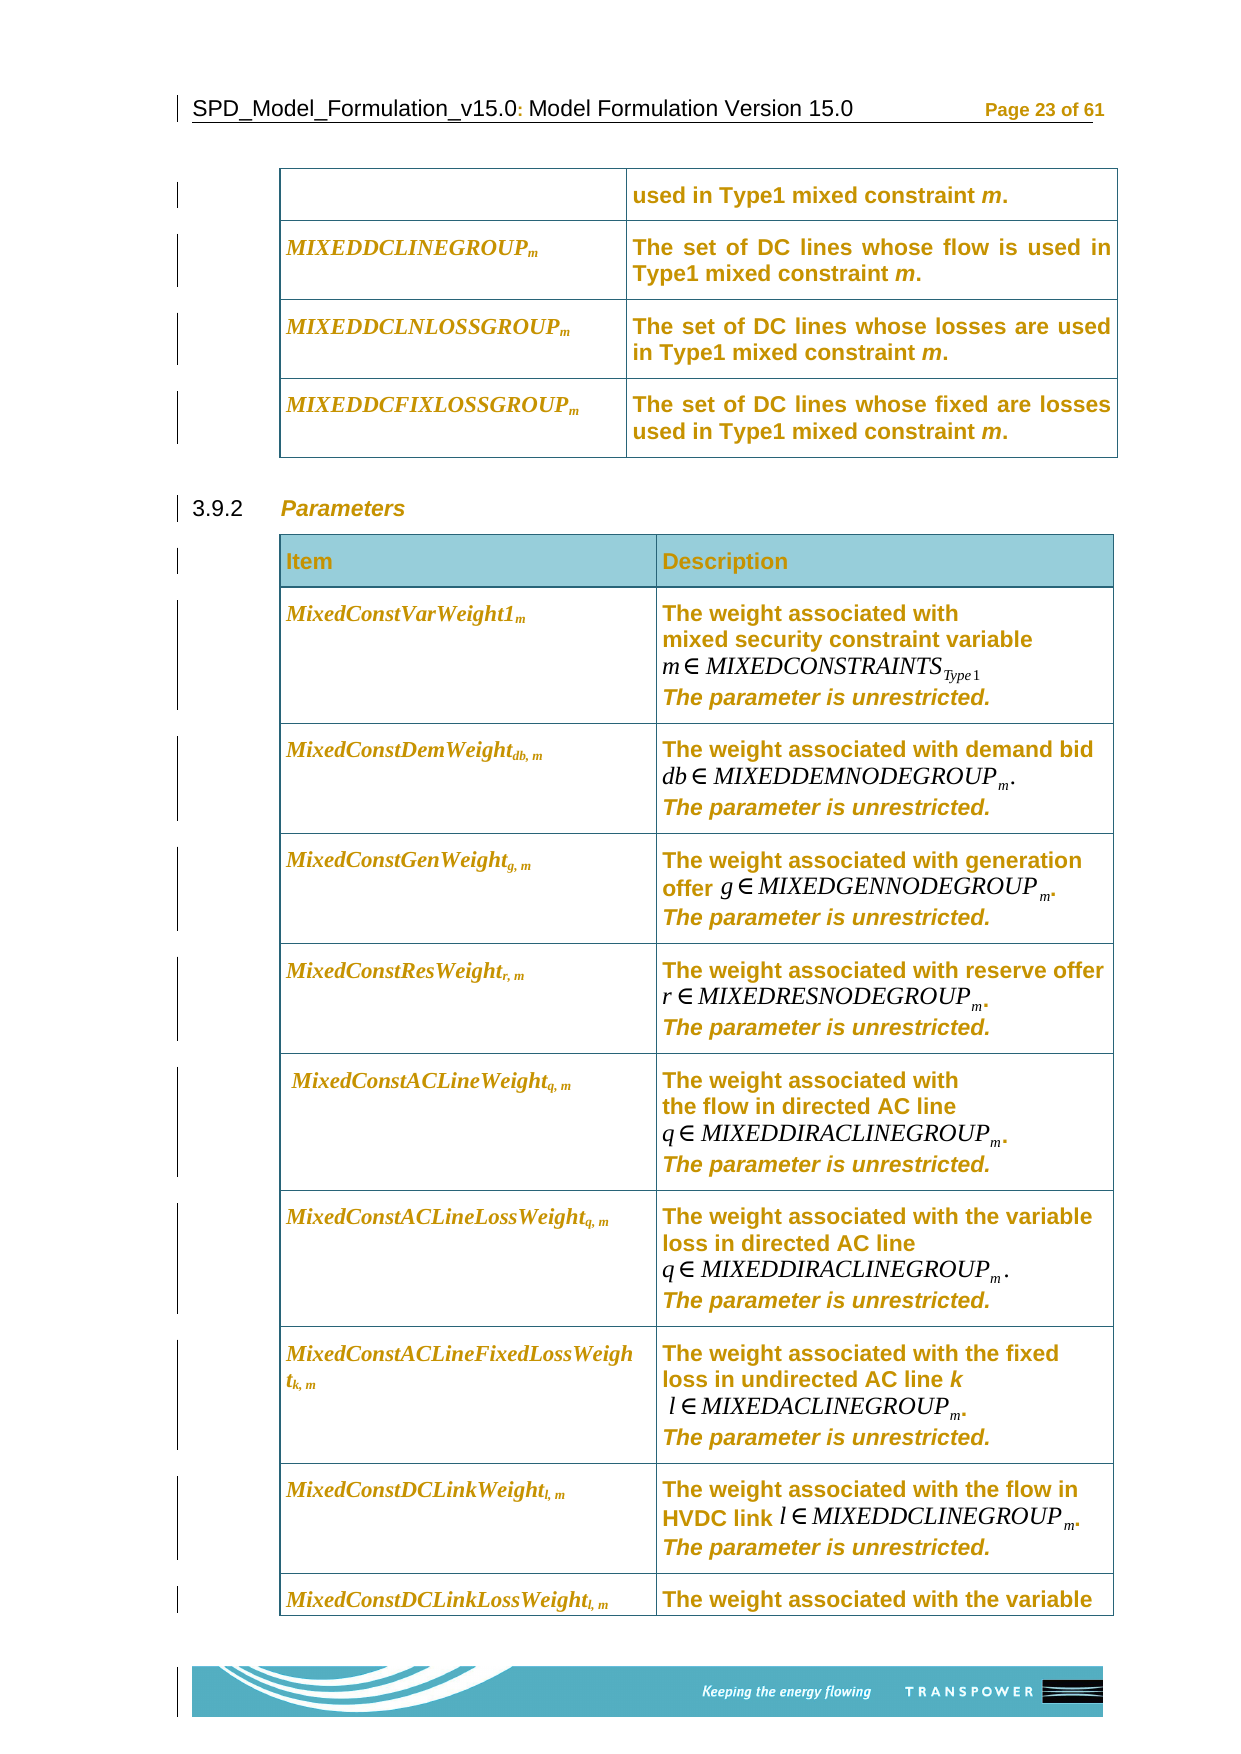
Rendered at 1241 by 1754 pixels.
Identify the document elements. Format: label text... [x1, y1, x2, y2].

table_cell MixedConstACLineLossWeightq, m [281, 1191, 656, 1326]
table_cell MIXEDDCFIXLOSSGROUPm [281, 379, 626, 457]
table_cell MixedConstDCLinkWeightl, m [281, 1464, 656, 1573]
table_cell MixedConstVarWeight1m [281, 588, 656, 723]
table_cell MixedConstACLineWeightq, m [281, 1054, 656, 1190]
table_cell The weight associated with reserve offer . The parameter is unrestricted. [657, 944, 1113, 1053]
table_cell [281, 169, 626, 220]
table_cell MixedConstDemWeightdb, m [281, 724, 656, 833]
table_cell The weight associated with the variable loss in directed AC line The parameter is unrestricted. [657, 1191, 1113, 1326]
table_cell MixedConstACLineFixedLossWeightk, m [281, 1327, 656, 1463]
table_cell The set of DC lines whose flow is used in Type1 mixed constraint m. [627, 221, 1117, 299]
table_cell MIXEDDCLINEGROUPm [281, 221, 626, 299]
table_cell The weight associated with demand bid The parameter is unrestricted. [657, 724, 1113, 833]
table_cell MixedConstDCLinkLossWeightl, m [281, 1574, 656, 1615]
table_header Description [657, 535, 1113, 586]
table_cell The weight associated with mixed security constraint variable The parameter is unrestricted. [657, 588, 1113, 723]
picture [192, 1666, 1103, 1717]
table_cell The weight associated with generation offer . The parameter is unrestricted. [657, 834, 1113, 943]
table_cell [627, 169, 1117, 220]
table_header Item [281, 535, 656, 586]
table_cell MIXEDDCLNLOSSGROUPm [281, 300, 626, 378]
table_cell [657, 1574, 1113, 1615]
table_cell The weight associated with the fixed loss in undirected AC line k . The parameter is unrestricted. [657, 1327, 1113, 1463]
table_cell The set of DC lines whose losses are used in Type1 mixed constraint m. [627, 300, 1117, 378]
table_cell The weight associated with the flow in directed AC line . The parameter is unrestricted. [657, 1054, 1113, 1190]
table_cell The weight associated with the flow in HVDC link . The parameter is unrestricted. [657, 1464, 1113, 1573]
table_cell MixedConstGenWeightg, m [281, 834, 656, 943]
table_cell MixedConstResWeightr, m [281, 944, 656, 1053]
subtitle Parameters [192, 495, 1093, 522]
table_cell The set of DC lines whose fixed are losses used in Type1 mixed constraint m. [627, 379, 1117, 457]
